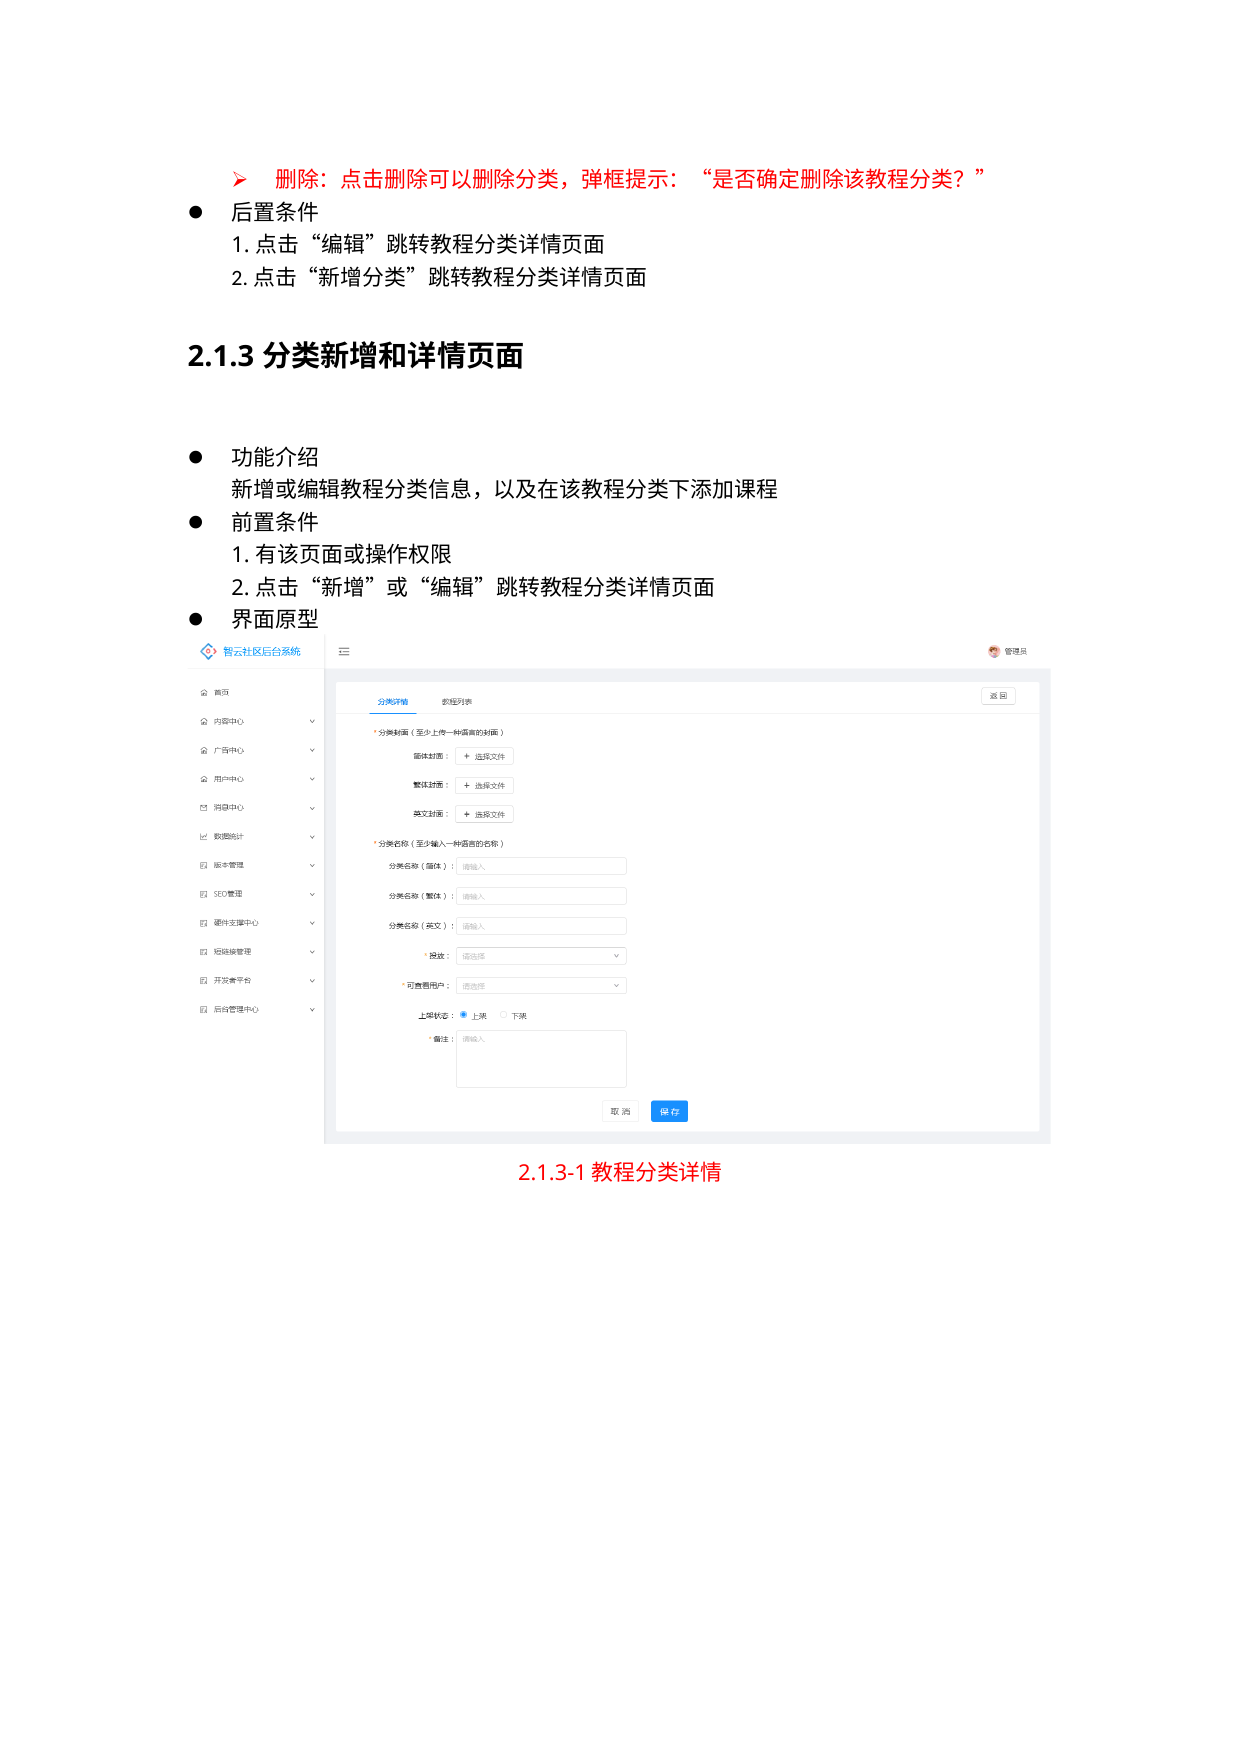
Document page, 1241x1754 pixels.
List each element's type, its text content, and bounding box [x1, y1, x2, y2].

list 功能介绍 [187, 439, 1053, 472]
list 点击“新增分类”跳转教程分类详情页面 [231, 259, 1053, 292]
list 2.1.3-1教程分类详情 [187, 1154, 1053, 1187]
list 有该页面或操作权限 [231, 537, 1053, 569]
list 前置条件 [187, 504, 1053, 537]
list 删除：点击删除可以删除分类，弹框提示：“是否确定删除该教程分类？” [187, 162, 1053, 194]
list 点击“新增”或“编辑”跳转教程分类详情页面 [231, 569, 1053, 602]
list 新增或编辑教程分类信息，以及在该教程分类下添加课程 [231, 472, 1053, 504]
picture [187, 634, 1051, 1144]
subtitle 2.1.3 分类新增和详情页面 [187, 321, 1053, 386]
list 点击“编辑”跳转教程分类详情页面 [231, 227, 1053, 259]
list 界面原型 [187, 602, 1053, 634]
list 后置条件 [187, 194, 1053, 227]
